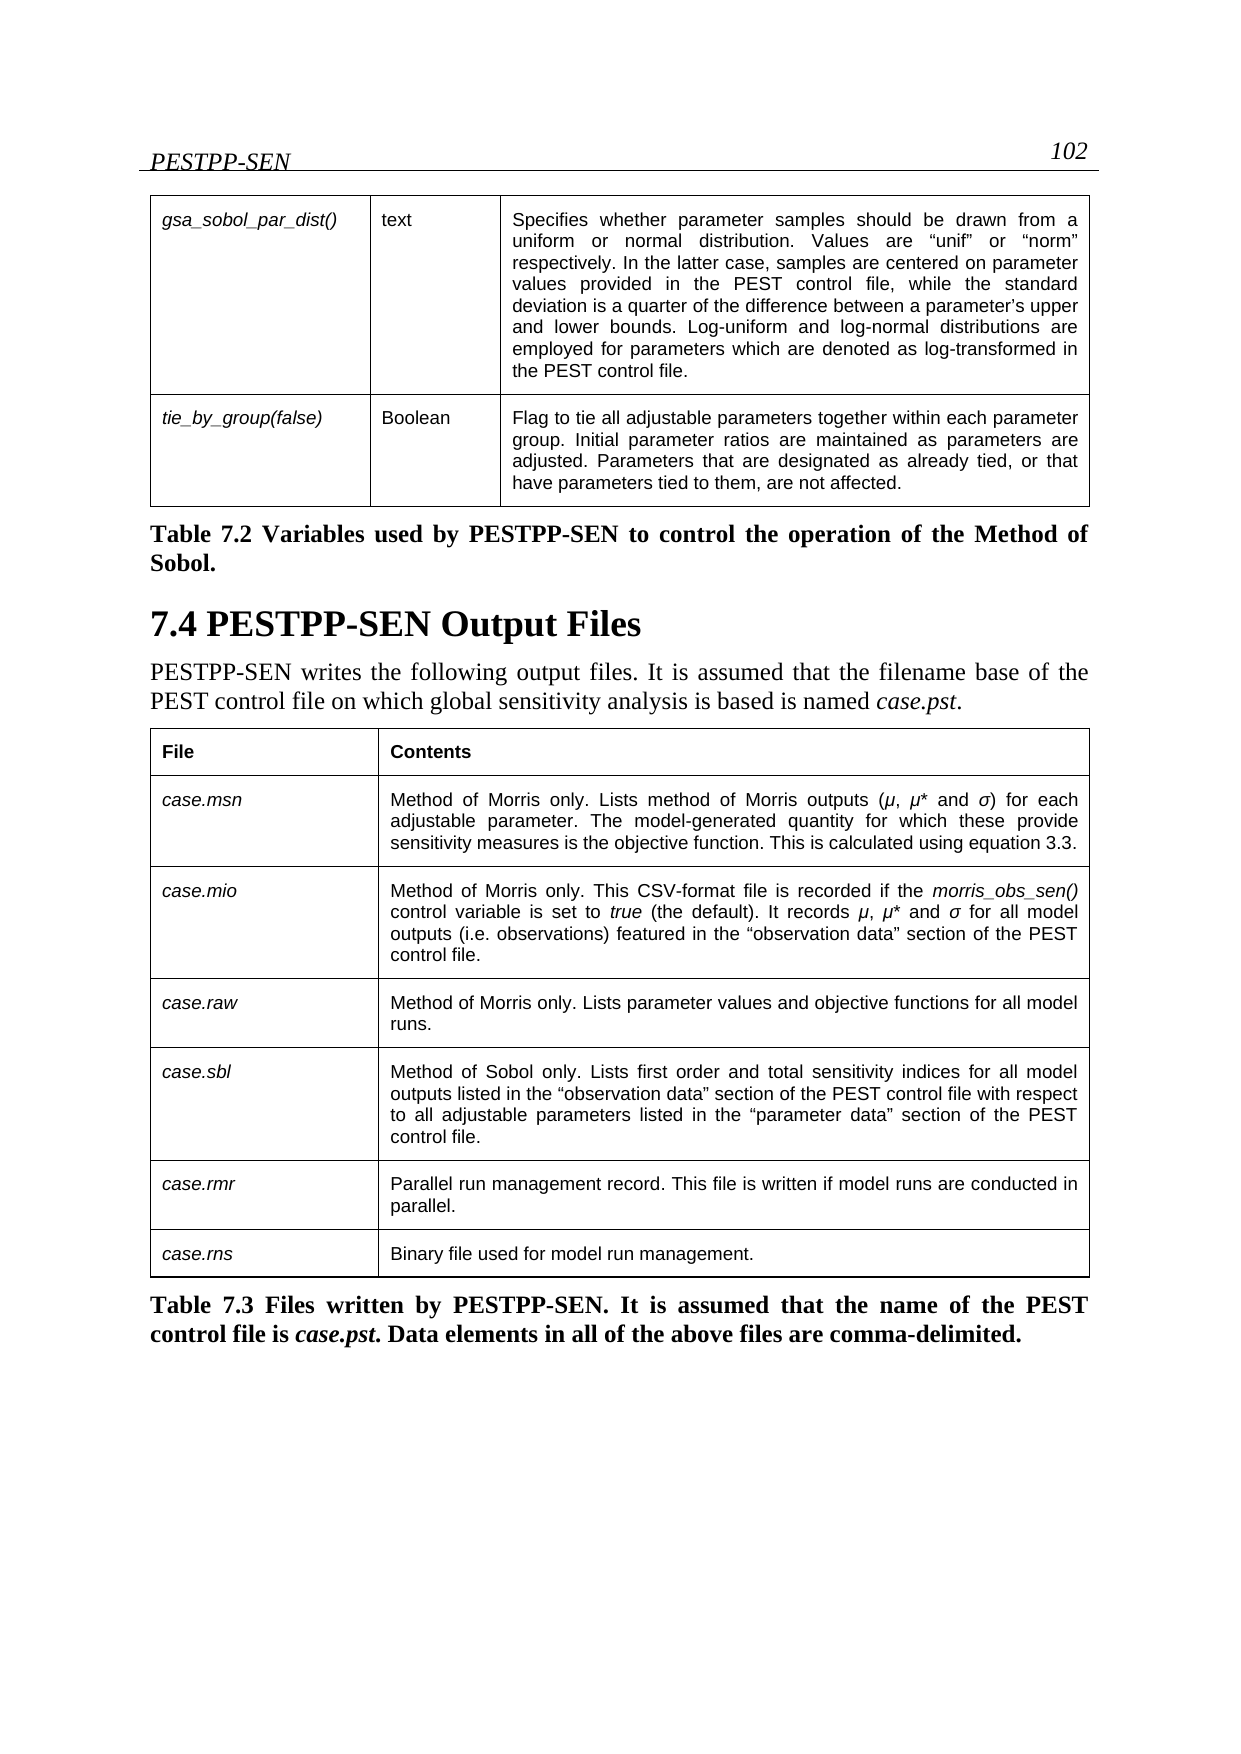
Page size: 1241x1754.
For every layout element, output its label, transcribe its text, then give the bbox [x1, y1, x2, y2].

table_cell case.rmr [151, 1161, 378, 1229]
table_cell Method of Sobol only. Lists first order and total sensitivity indices for all model outputs listed in the “observation data” section of the PEST control file with respect to all adjustable parameters listed in the “parameter data” section of the PEST control file. [379, 1048, 1089, 1159]
text PESTPP-SEN writes the following output files. It is assumed that the filename base of the PEST control file on which global sensitivity analysis is based is named case.pst. [150, 657, 1090, 715]
text Table 7.2 Variables used by PESTPP-SEN to control the operation of the Method of Sobol. [150, 519, 1090, 577]
table_cell Specifies whether parameter samples should be drawn from a uniform or normal distribution. Values are “unif” or “norm” respectively. In the latter case, samples are centered on parameter values provided in the PEST control file, while the standard deviation is a quarter of the difference between a parameter’s upper and lower bounds. Log-uniform and log-normal distributions are employed for parameters which are denoted as log-transformed in the PEST control file. [501, 196, 1089, 393]
table_cell Method of Morris only. This CSV-format file is recorded if the morris_obs_sen() control variable is set to true (the default). It records μ, μ* and σ for all model outputs (i.e. observations) featured in the “observation data” section of the PEST control file. [379, 867, 1089, 978]
table_cell case.msn [151, 776, 378, 866]
table_cell case.mio [151, 867, 378, 978]
table_cell case.rns [151, 1230, 378, 1276]
subtitle 7.4 PESTPP-SEN Output Files [150, 602, 1090, 645]
table_cell text [371, 196, 500, 393]
text Table 7.3 Files written by PESTPP-SEN. It is assumed that the name of the PEST control file is case.pst. Data elements in all of the above files are comma-delimited. [150, 1290, 1090, 1347]
table_header Contents [379, 729, 1089, 775]
table_cell Binary file used for model run management. [379, 1230, 1089, 1276]
table_cell Boolean [371, 395, 500, 506]
table_cell tie_by_group(false) [151, 395, 370, 506]
table_cell case.raw [151, 979, 378, 1047]
table_cell Parallel run management record. This file is written if model runs are conducted in parallel. [379, 1161, 1089, 1229]
table_cell case.sbl [151, 1048, 378, 1159]
table_cell gsa_sobol_par_dist() [151, 196, 370, 393]
table_cell Flag to tie all adjustable parameters together within each parameter group. Initial parameter ratios are maintained as parameters are adjusted. Parameters that are designated as already tied, or that have parameters tied to them, are not affected. [501, 395, 1089, 506]
table_header File [151, 729, 378, 775]
table_cell Method of Morris only. Lists method of Morris outputs (μ, μ* and σ) for each adjustable parameter. The model-generated quantity for which these provide sensitivity measures is the objective function. This is calculated using equation 3.3. [379, 776, 1089, 866]
table_cell Method of Morris only. Lists parameter values and objective functions for all model runs. [379, 979, 1089, 1047]
